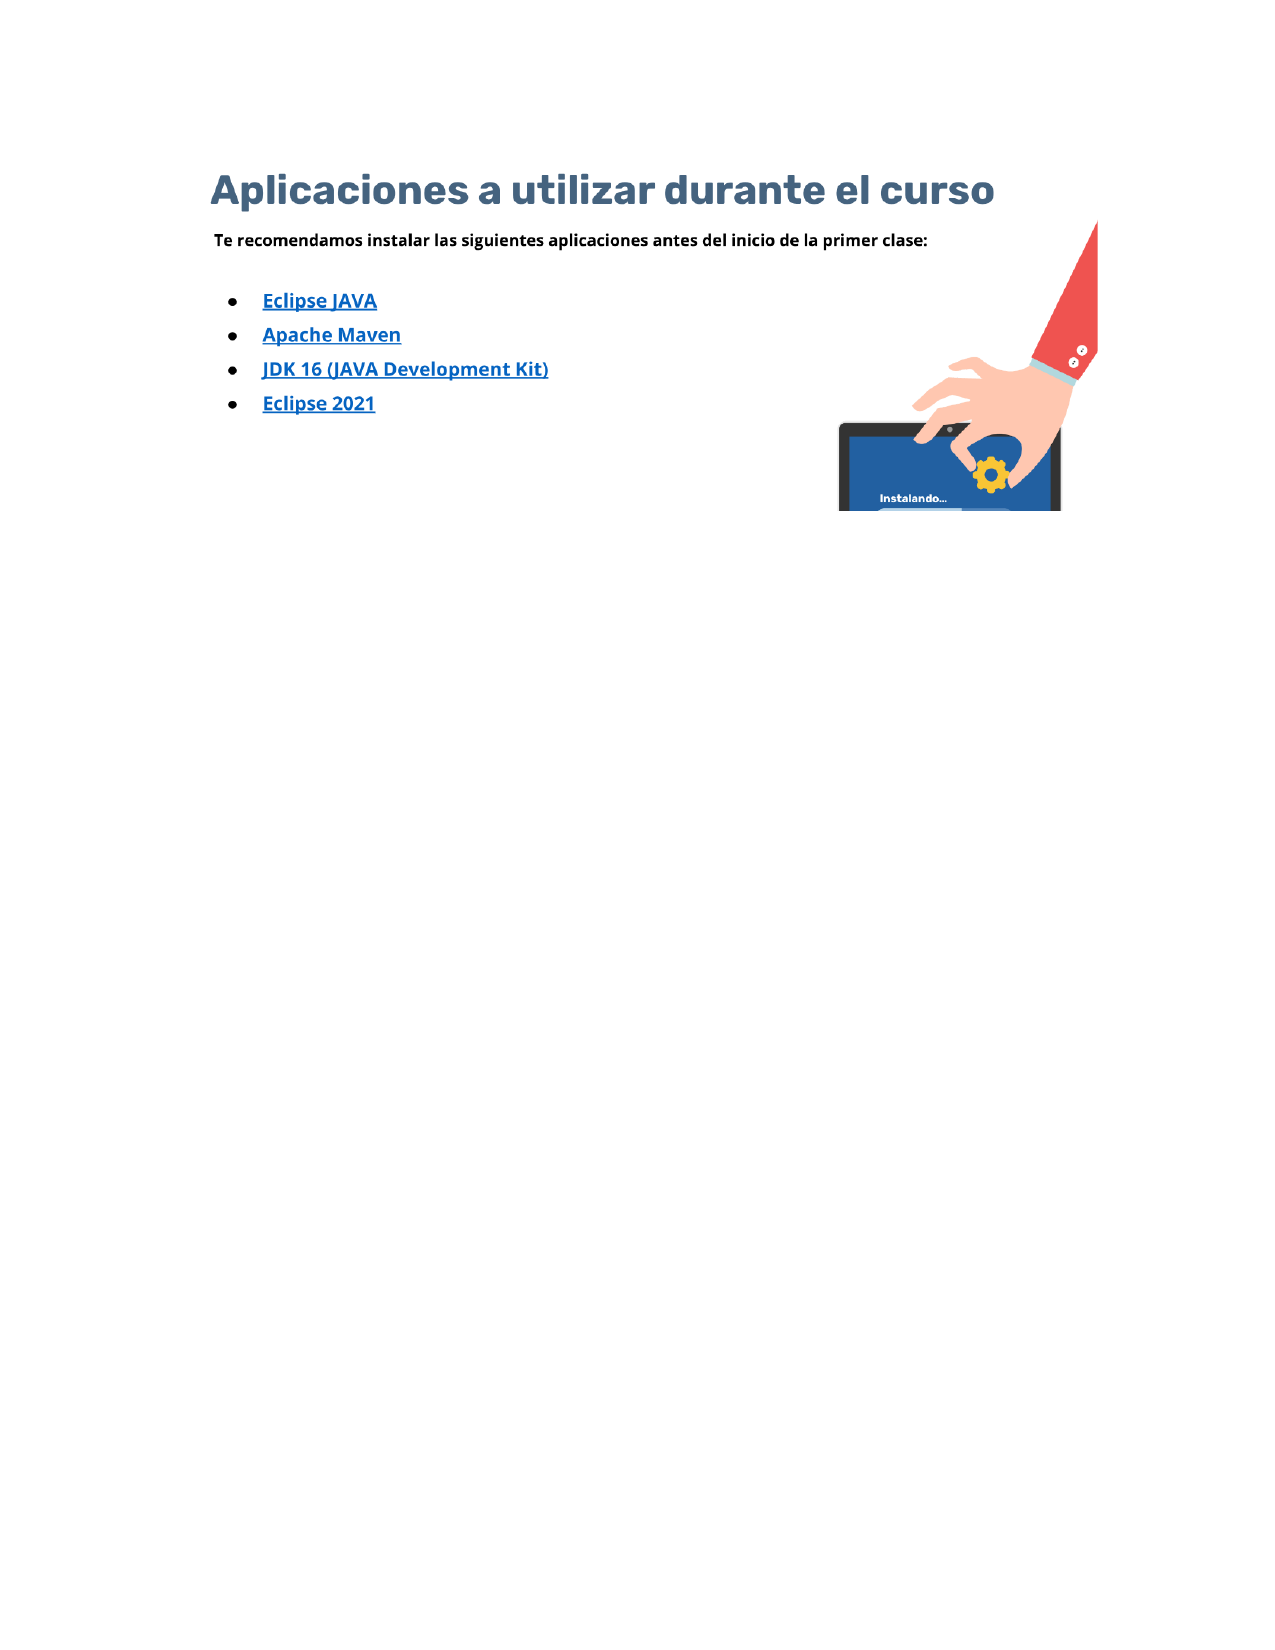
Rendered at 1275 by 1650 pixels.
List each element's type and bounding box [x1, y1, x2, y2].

picture [177, 147, 1098, 511]
